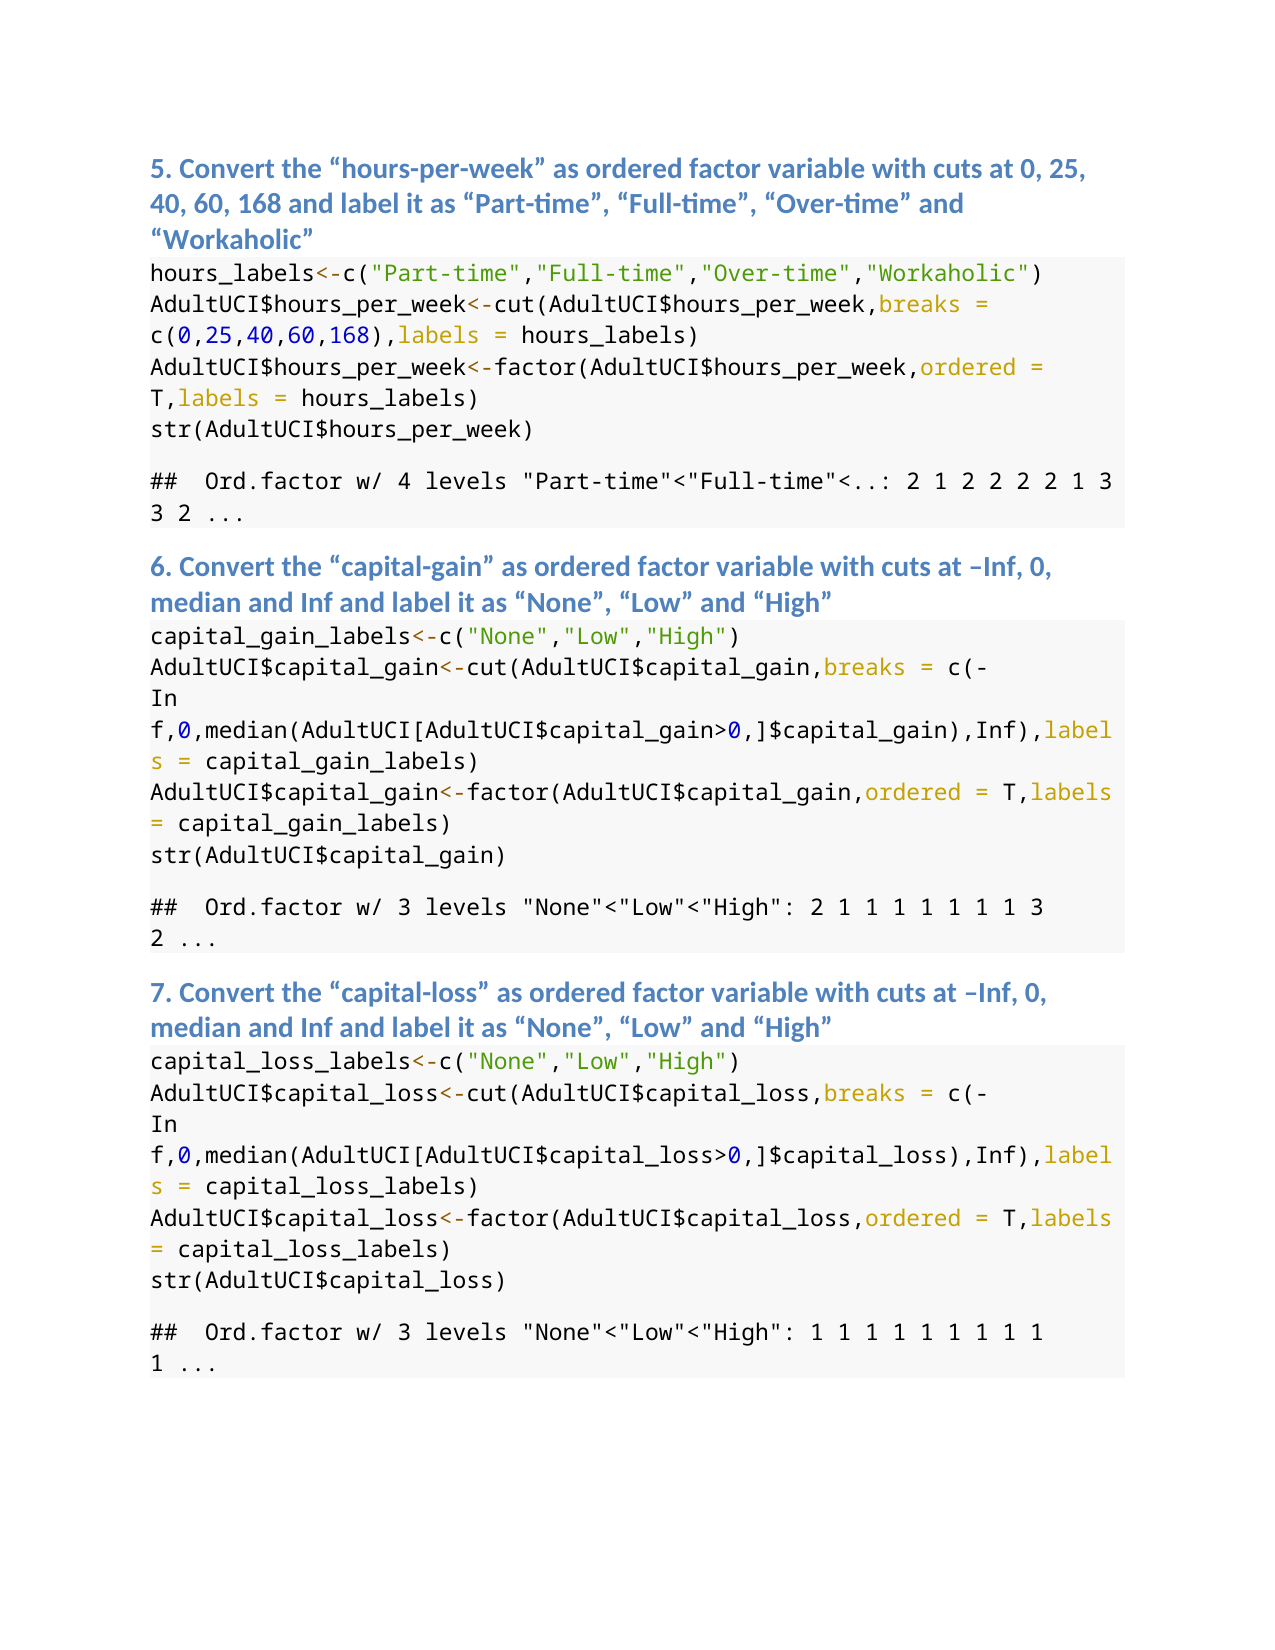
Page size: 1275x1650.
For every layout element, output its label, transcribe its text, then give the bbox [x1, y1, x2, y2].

text ## Ord.factor w/ 4 levels "Part-time"<"Full-time"<..: 2 1 2 2 2 2 1 3 3 2 ... [150, 465, 1125, 528]
text ## Ord.factor w/ 3 levels "None"<"Low"<"High": 1 1 1 1 1 1 1 1 1 1 ... [150, 1316, 1125, 1378]
text capital_gain_labels<-c("None","Low","High") AdultUCI$capital_gain<-cut(AdultUCI$capital_gain,breaks = c(-Inf,0,median(AdultUCI[AdultUCI$capital_gain>0,]$capital_gain),Inf),labels = capital_gain_labels) AdultUCI$capital_gain<-factor(AdultUCI$capital_gain,ordered = T,labels = capital_gain_labels) str(AdultUCI$capital_gain) [150, 620, 1125, 870]
subtitle 5. Convert the “hours-per-week” as ordered factor variable with cuts at 0, 25, 40, 60, 168 and label it as “Part-time”, “Full-time”, “Over-time” and “Workaholic” [150, 150, 1125, 257]
text capital_loss_labels<-c("None","Low","High") AdultUCI$capital_loss<-cut(AdultUCI$capital_loss,breaks = c(-Inf,0,median(AdultUCI[AdultUCI$capital_loss>0,]$capital_loss),Inf),labels = capital_loss_labels) AdultUCI$capital_loss<-factor(AdultUCI$capital_loss,ordered = T,labels = capital_loss_labels) str(AdultUCI$capital_loss) [177, 1045, 1125, 1295]
text hours_labels<-c("Part-time","Full-time","Over-time","Workaholic") AdultUCI$hours_per_week<-cut(AdultUCI$hours_per_week,breaks = c(0,25,40,60,168),labels = hours_labels) AdultUCI$hours_per_week<-factor(AdultUCI$hours_per_week,ordered = T,labels = hours_labels) str(AdultUCI$hours_per_week) [480, 257, 1125, 444]
subtitle 6. Convert the “capital-gain” as ordered factor variable with cuts at –Inf, 0, median and Inf and label it as “None”, “Low” and “High” [150, 548, 1125, 620]
text ## Ord.factor w/ 3 levels "None"<"Low"<"High": 2 1 1 1 1 1 1 1 3 2 ... [150, 891, 1125, 953]
subtitle 7. Convert the “capital-loss” as ordered factor variable with cuts at –Inf, 0, median and Inf and label it as “None”, “Low” and “High” [150, 974, 1125, 1045]
